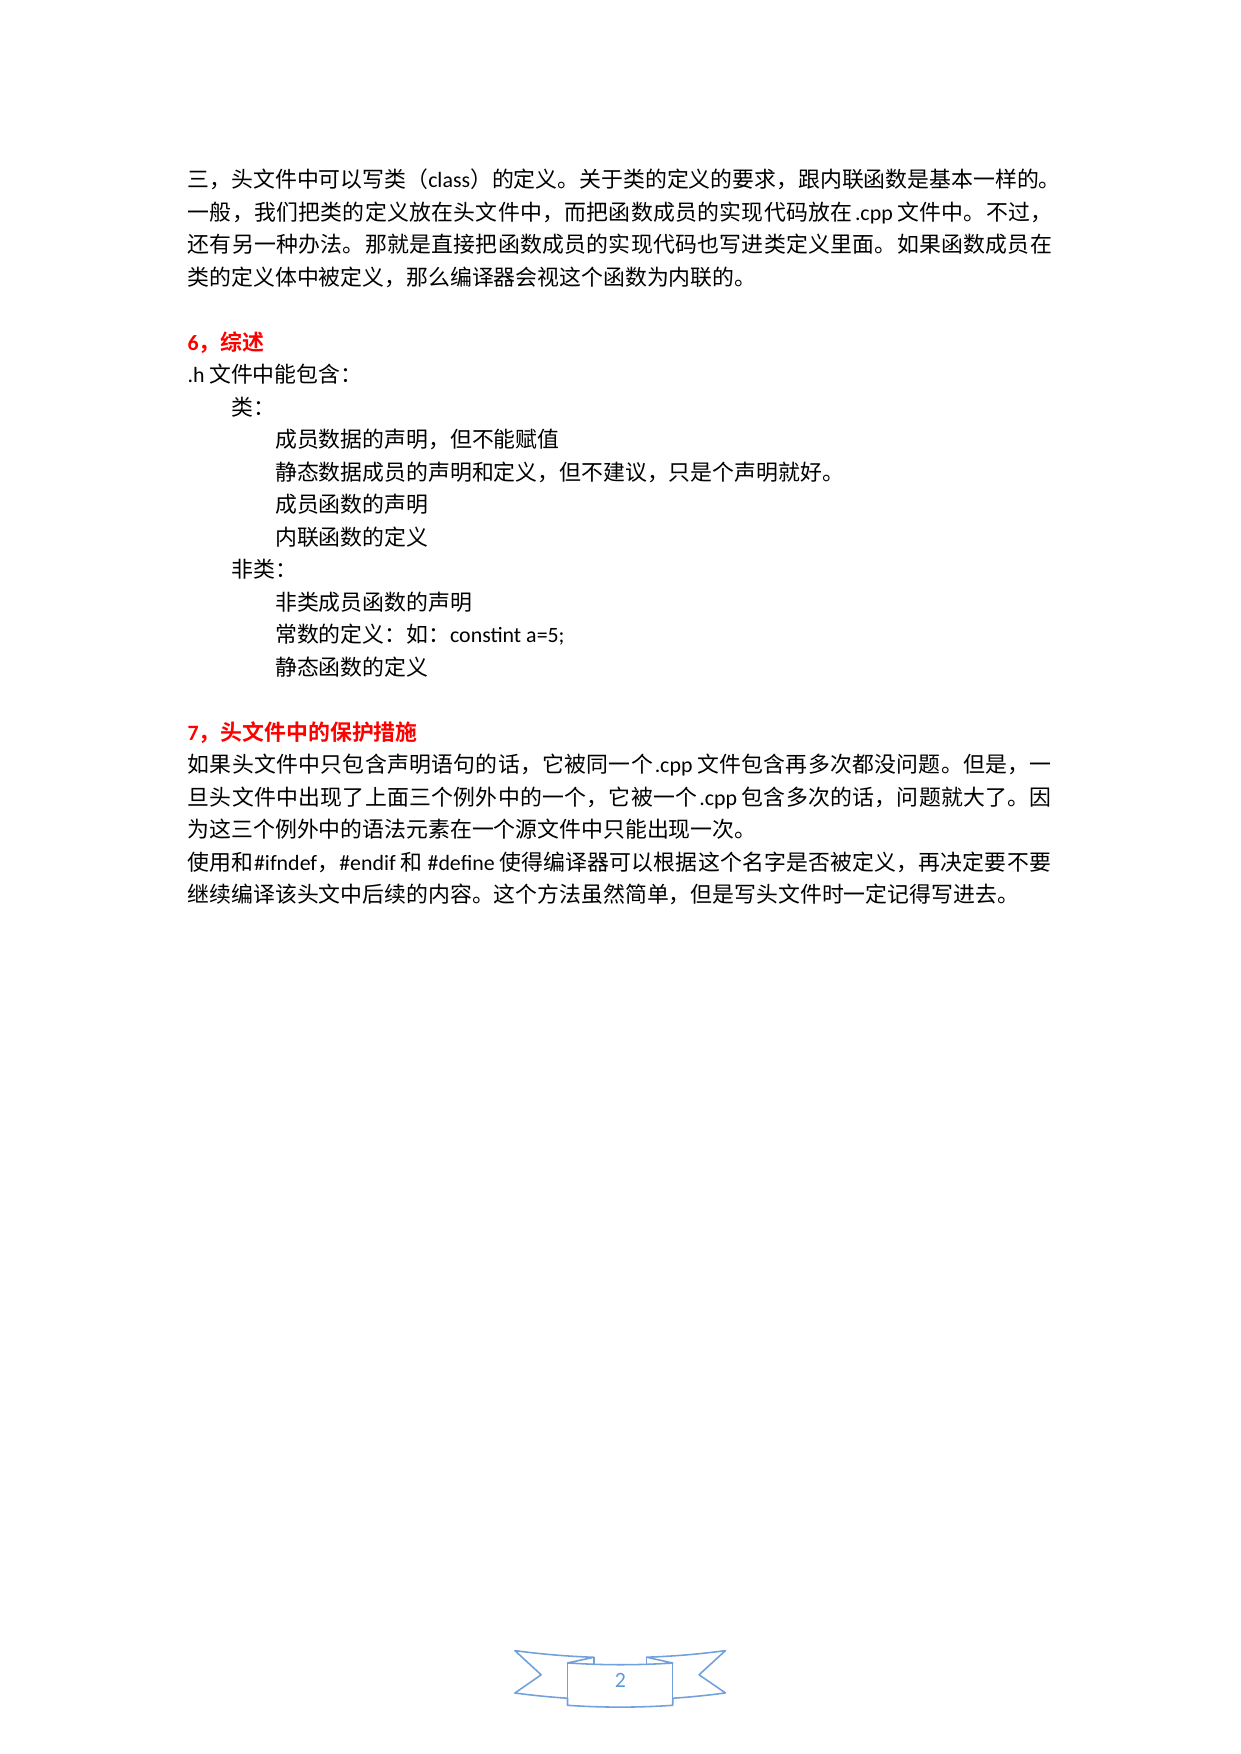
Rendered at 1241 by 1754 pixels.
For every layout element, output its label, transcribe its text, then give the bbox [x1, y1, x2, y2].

text 内联函数的定义 [187, 519, 1053, 552]
text 三，头文件中可以写类（class）的定义。关于类的定义的要求，跟内联函数是基本一样的。 [187, 162, 1053, 194]
text 6，综述 [187, 324, 1053, 357]
text 如果头文件中只包含声明语句的话，它被同一个.cpp文件包含再多次都没问题。但是，一旦头文件中出现了上面三个例外中的一个，它被一个.cpp包含多次的话，问题就大了。因为这三个例外中的语法元素在一个源文件中只能出现一次。 [187, 747, 1053, 844]
text 静态数据成员的声明和定义，但不建议，只是个声明就好。 [187, 454, 1053, 487]
text 常数的定义：如：constint a=5; [187, 617, 1053, 649]
text 非类成员函数的声明 [231, 584, 1053, 617]
text .h文件中能包含： [187, 357, 1053, 389]
text 成员函数的声明 [187, 487, 1053, 519]
text 一般，我们把类的定义放在头文件中，而把函数成员的实现代码放在.cpp文件中。不过，还有另一种办法。那就是直接把函数成员的实现代码也写进类定义里面。如果函数成员在类的定义体中被定义，那么编译器会视这个函数为内联的。 [187, 194, 1053, 292]
text 成员数据的声明，但不能赋值 [231, 422, 1053, 454]
text 非类： [187, 552, 1053, 584]
text 7，头文件中的保护措施 [187, 714, 1053, 747]
text 使用和#ifndef，#endif和 #define使得编译器可以根据这个名字是否被定义，再决定要不要继续编译该头文中后续的内容。这个方法虽然简单，但是写头文件时一定记得写进去。 [187, 844, 1053, 909]
text 静态函数的定义 [187, 649, 1053, 682]
text 类： [187, 389, 1053, 422]
